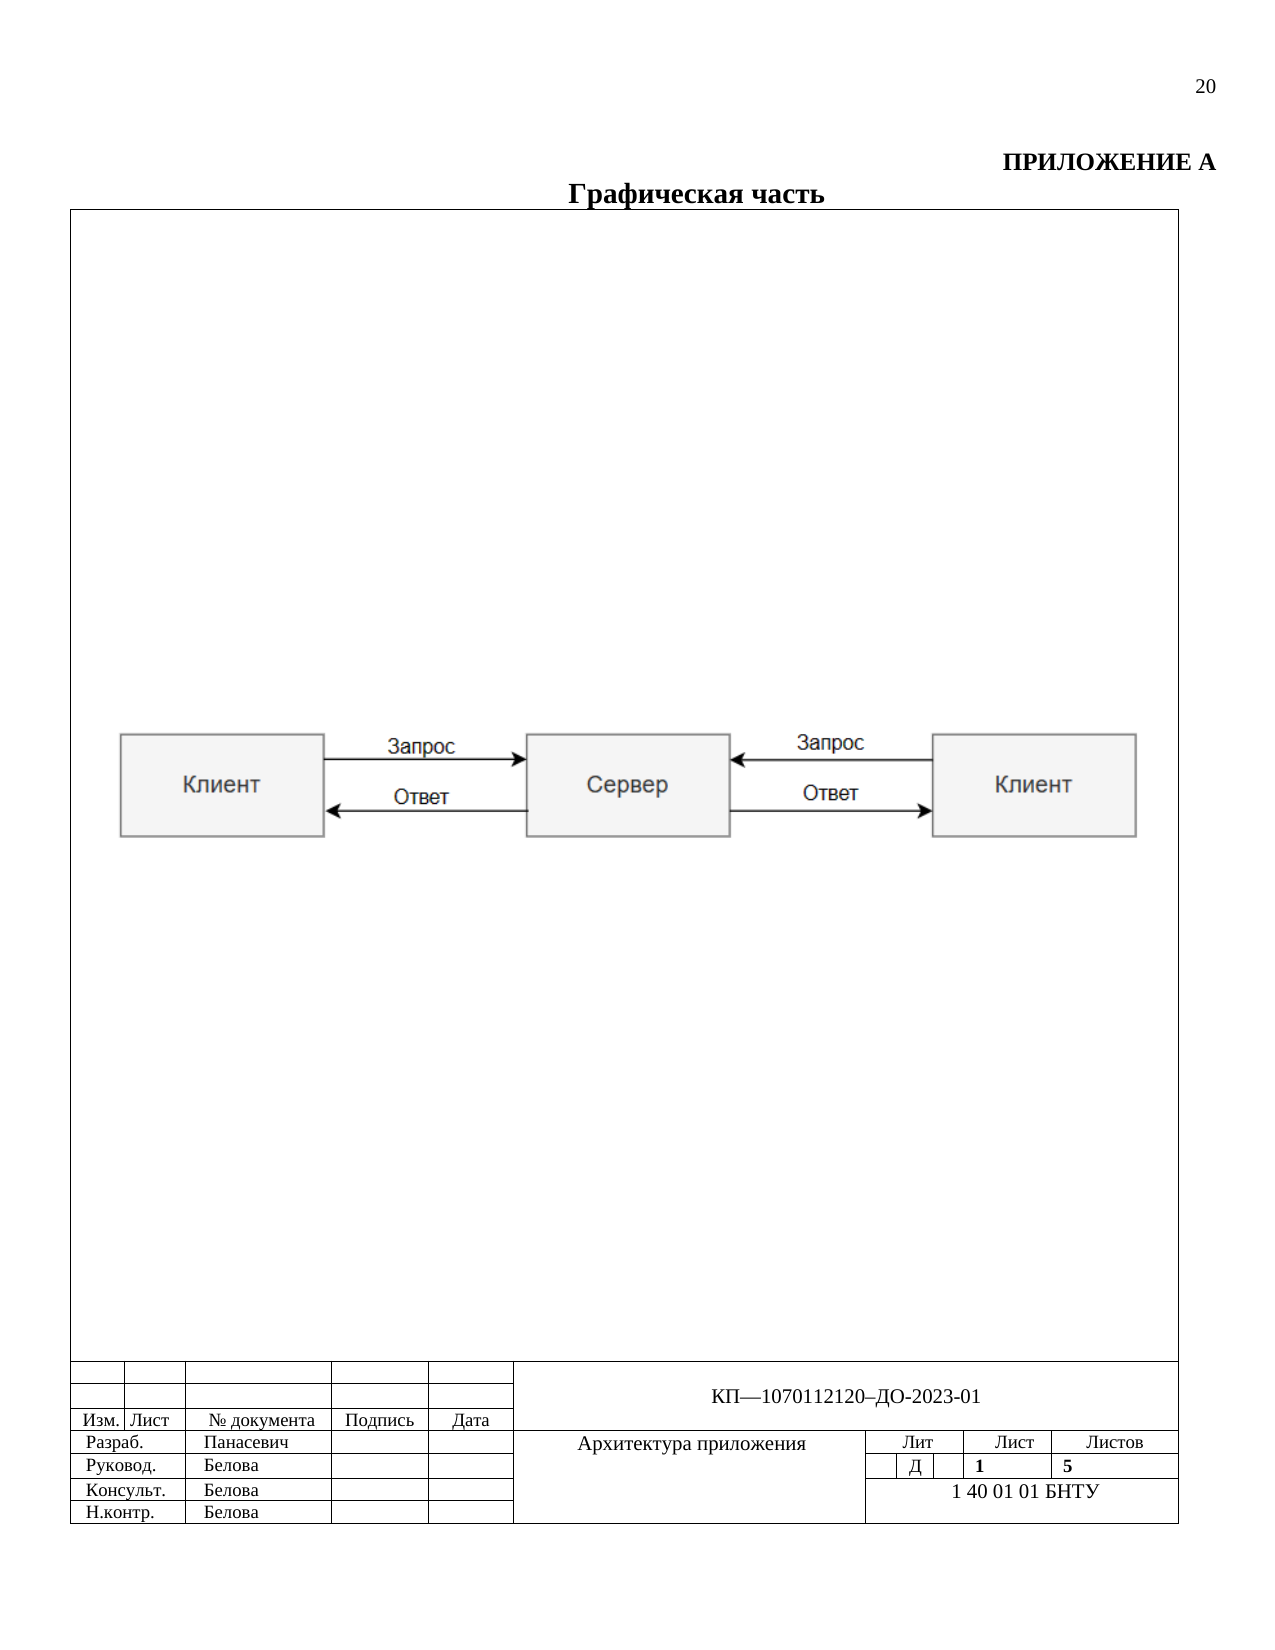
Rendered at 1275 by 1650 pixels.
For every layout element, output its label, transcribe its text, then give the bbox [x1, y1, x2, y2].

table_cell [332, 1454, 428, 1477]
table_cell [71, 1362, 124, 1383]
table_cell Н.контр. [71, 1501, 185, 1523]
table_cell КП—1070112120–ДО-2023-01 [514, 1362, 1178, 1430]
table_cell [429, 1501, 513, 1523]
table_cell 1 [964, 1454, 1051, 1477]
table_cell [429, 1384, 513, 1408]
table_cell Лит [866, 1431, 963, 1453]
subtitle ПРИЛОЖЕНИЕ A [177, 147, 1216, 176]
table_cell Белова [186, 1501, 331, 1523]
table_cell [186, 1362, 331, 1383]
picture [110, 724, 1150, 847]
table_cell № документа [186, 1409, 331, 1430]
table_cell Разраб. [71, 1431, 185, 1453]
table_cell [429, 1454, 513, 1477]
table_cell Консульт. [71, 1479, 185, 1500]
table_cell [332, 1501, 428, 1523]
table_cell [429, 1479, 513, 1500]
table_cell [866, 1454, 896, 1477]
table_cell 1 40 01 01 БНТУ г.Минск [866, 1479, 1178, 1523]
text Графическая часть [177, 176, 1216, 209]
table_cell [332, 1362, 428, 1383]
table_cell Лист [964, 1431, 1051, 1453]
table_cell Панасевич [186, 1431, 331, 1453]
table_cell [429, 1431, 513, 1453]
table_cell Руковод. [71, 1454, 185, 1477]
table_cell [332, 1384, 428, 1408]
table_cell [429, 1362, 513, 1383]
table_cell Архитектура приложения [514, 1431, 865, 1523]
table_cell [332, 1431, 428, 1453]
table_header [71, 210, 1178, 1361]
table_cell Белова [186, 1454, 331, 1477]
table_cell Лист [125, 1409, 185, 1430]
table_cell Подпись [332, 1409, 428, 1430]
table_cell Дата [429, 1409, 513, 1430]
table_cell Листов [1052, 1431, 1178, 1453]
table_cell Изм. [71, 1409, 124, 1430]
table_cell [934, 1454, 963, 1477]
table_cell Д [897, 1454, 933, 1477]
table_cell [125, 1362, 185, 1383]
table_cell [71, 1384, 124, 1408]
table_cell [125, 1384, 185, 1408]
table_cell [186, 1384, 331, 1408]
table_cell 5 [1052, 1454, 1178, 1477]
table_cell [332, 1479, 428, 1500]
table_cell Белова [186, 1479, 331, 1500]
